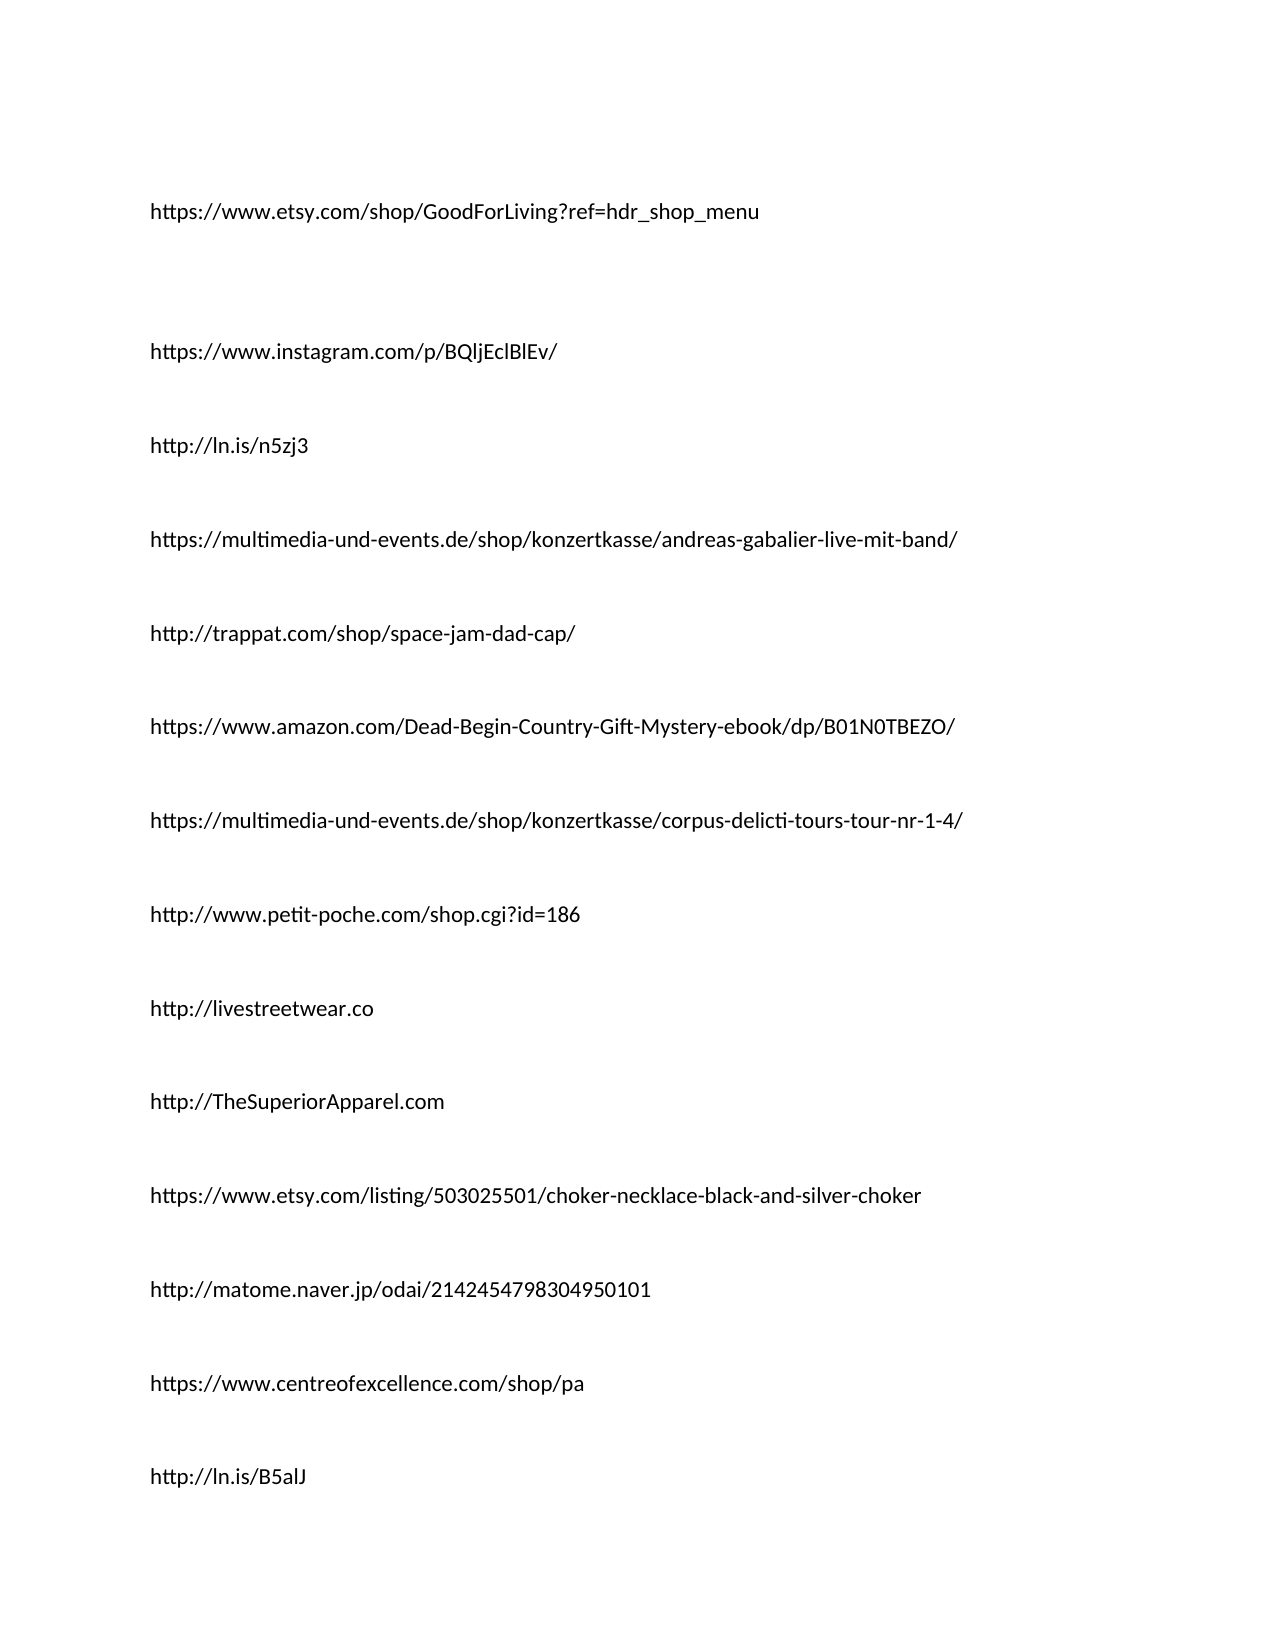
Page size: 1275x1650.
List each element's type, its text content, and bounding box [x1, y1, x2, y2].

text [150, 197, 1125, 225]
text https://multimedia-und-events.de/shop/konzertkasse/andreas-gabalier-live-mit-band/ [150, 525, 1125, 553]
text https://www.instagram.com/p/BQljEclBlEv/ [150, 337, 1125, 366]
text https://www.etsy.com/listing/503025501/choker-necklace-black-and-silver-choker [150, 1181, 1125, 1209]
text https://multimedia-und-events.de/shop/konzertkasse/corpus-delicti-tours-tour-nr-1-4/ [150, 806, 1125, 834]
text https://www.centreofexcellence.com/shop/pa [150, 1369, 1125, 1397]
text http://trappat.com/shop/space-jam-dad-cap/ [150, 619, 1125, 647]
text http://TheSuperiorApparel.com [150, 1087, 1125, 1116]
text http://matome.naver.jp/odai/2142454798304950101 [150, 1275, 1125, 1303]
text http://www.petit-poche.com/shop.cgi?id=186 [150, 900, 1125, 928]
text https://www.amazon.com/Dead-Begin-Country-Gift-Mystery-ebook/dp/B01N0TBEZO/ [150, 712, 1125, 741]
text http://livestreetwear.co [150, 994, 1125, 1022]
text http://ln.is/B5alJ [150, 1462, 1125, 1491]
text http://ln.is/n5zj3 [150, 431, 1125, 459]
